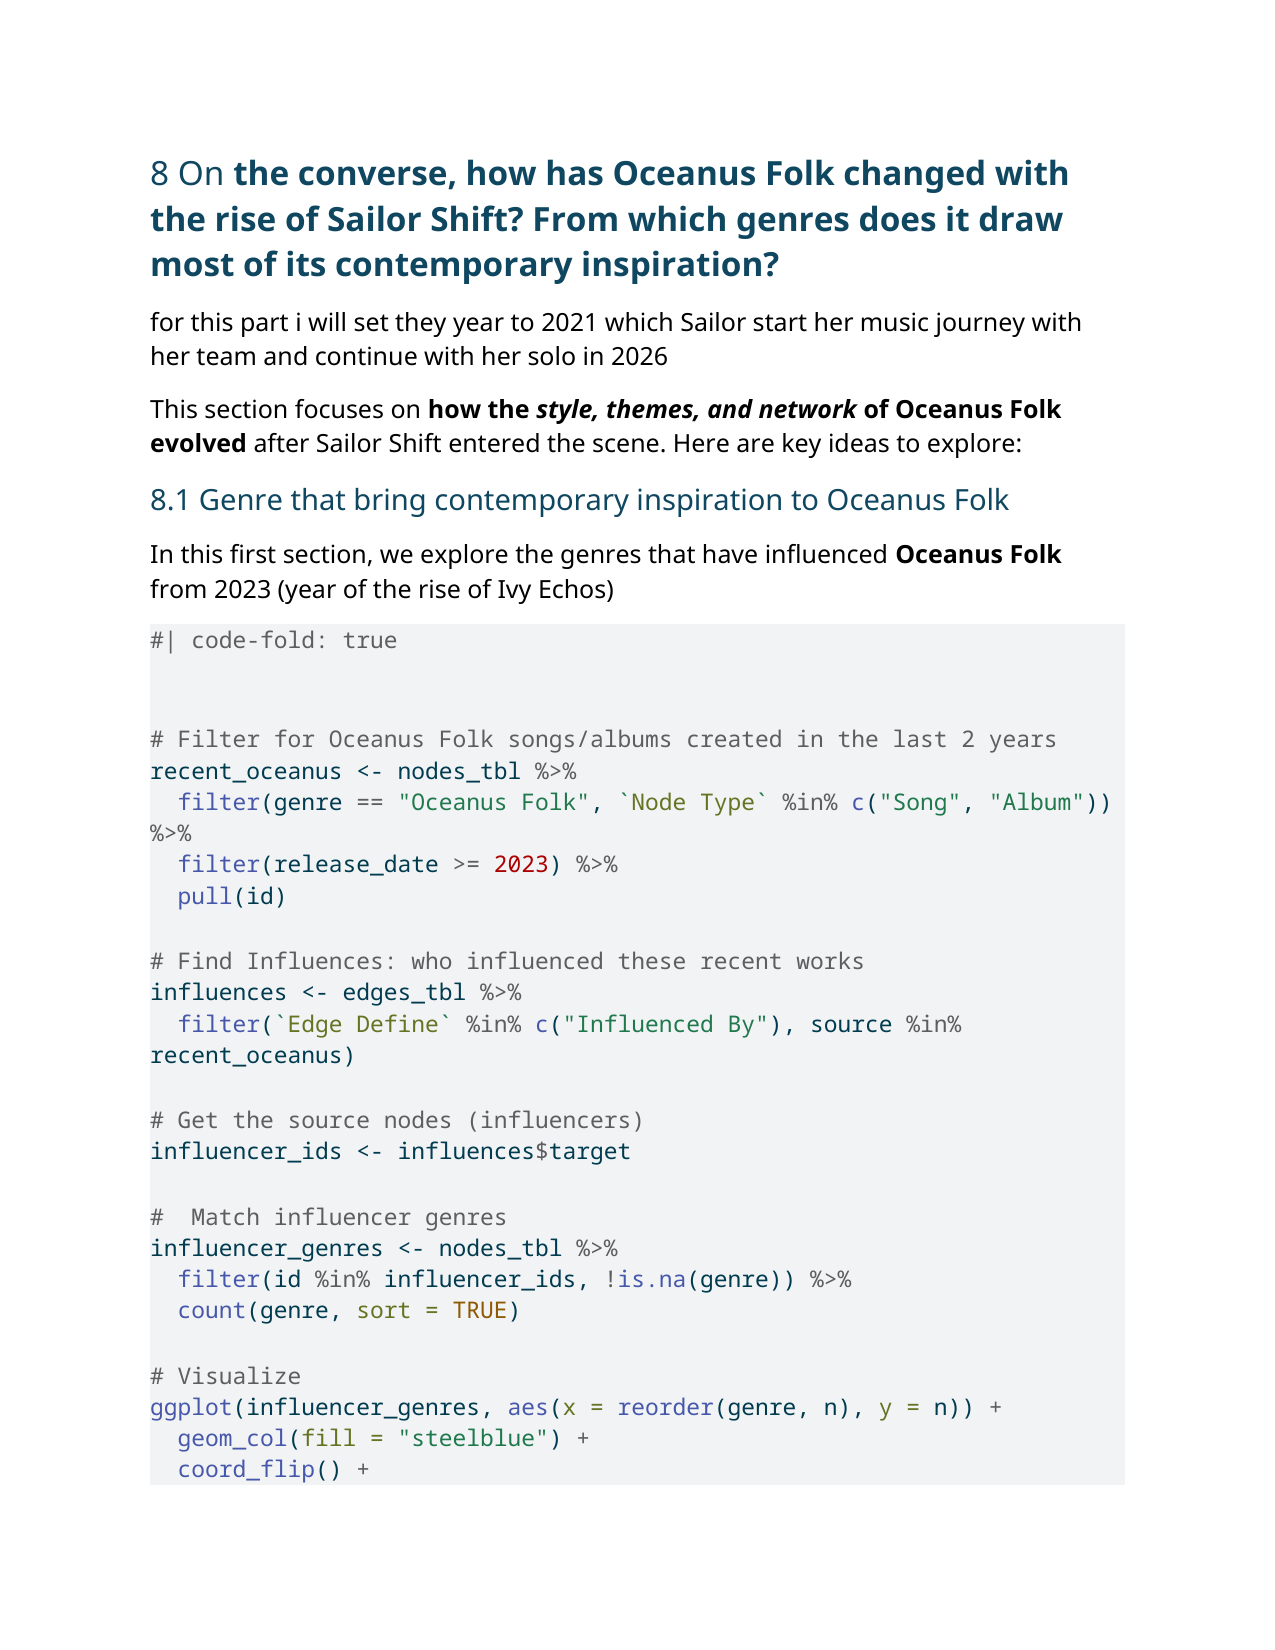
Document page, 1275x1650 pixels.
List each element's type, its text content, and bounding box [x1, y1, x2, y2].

text for this part i will set they year to 2021 which Sailor start her music journey with her team and continue with her solo in 2026 [150, 305, 1125, 373]
subtitle 8 On the converse, how has Oceanus Folk changed with the rise of Sailor Shift? From which genres does it draw most of its contemporary inspiration? [150, 150, 1125, 286]
text This section focuses on how the style, themes, and network of Oceanus Folk evolved after Sailor Shift entered the scene. Here are key ideas to explore: [150, 392, 1125, 460]
subtitle 8.1 Genre that bring contemporary inspiration to Oceanus Folk [150, 479, 1125, 518]
text In this first section, we explore the genres that have influenced Oceanus Folk from 2023 (year of the rise of Ivy Echos) [150, 537, 1125, 605]
